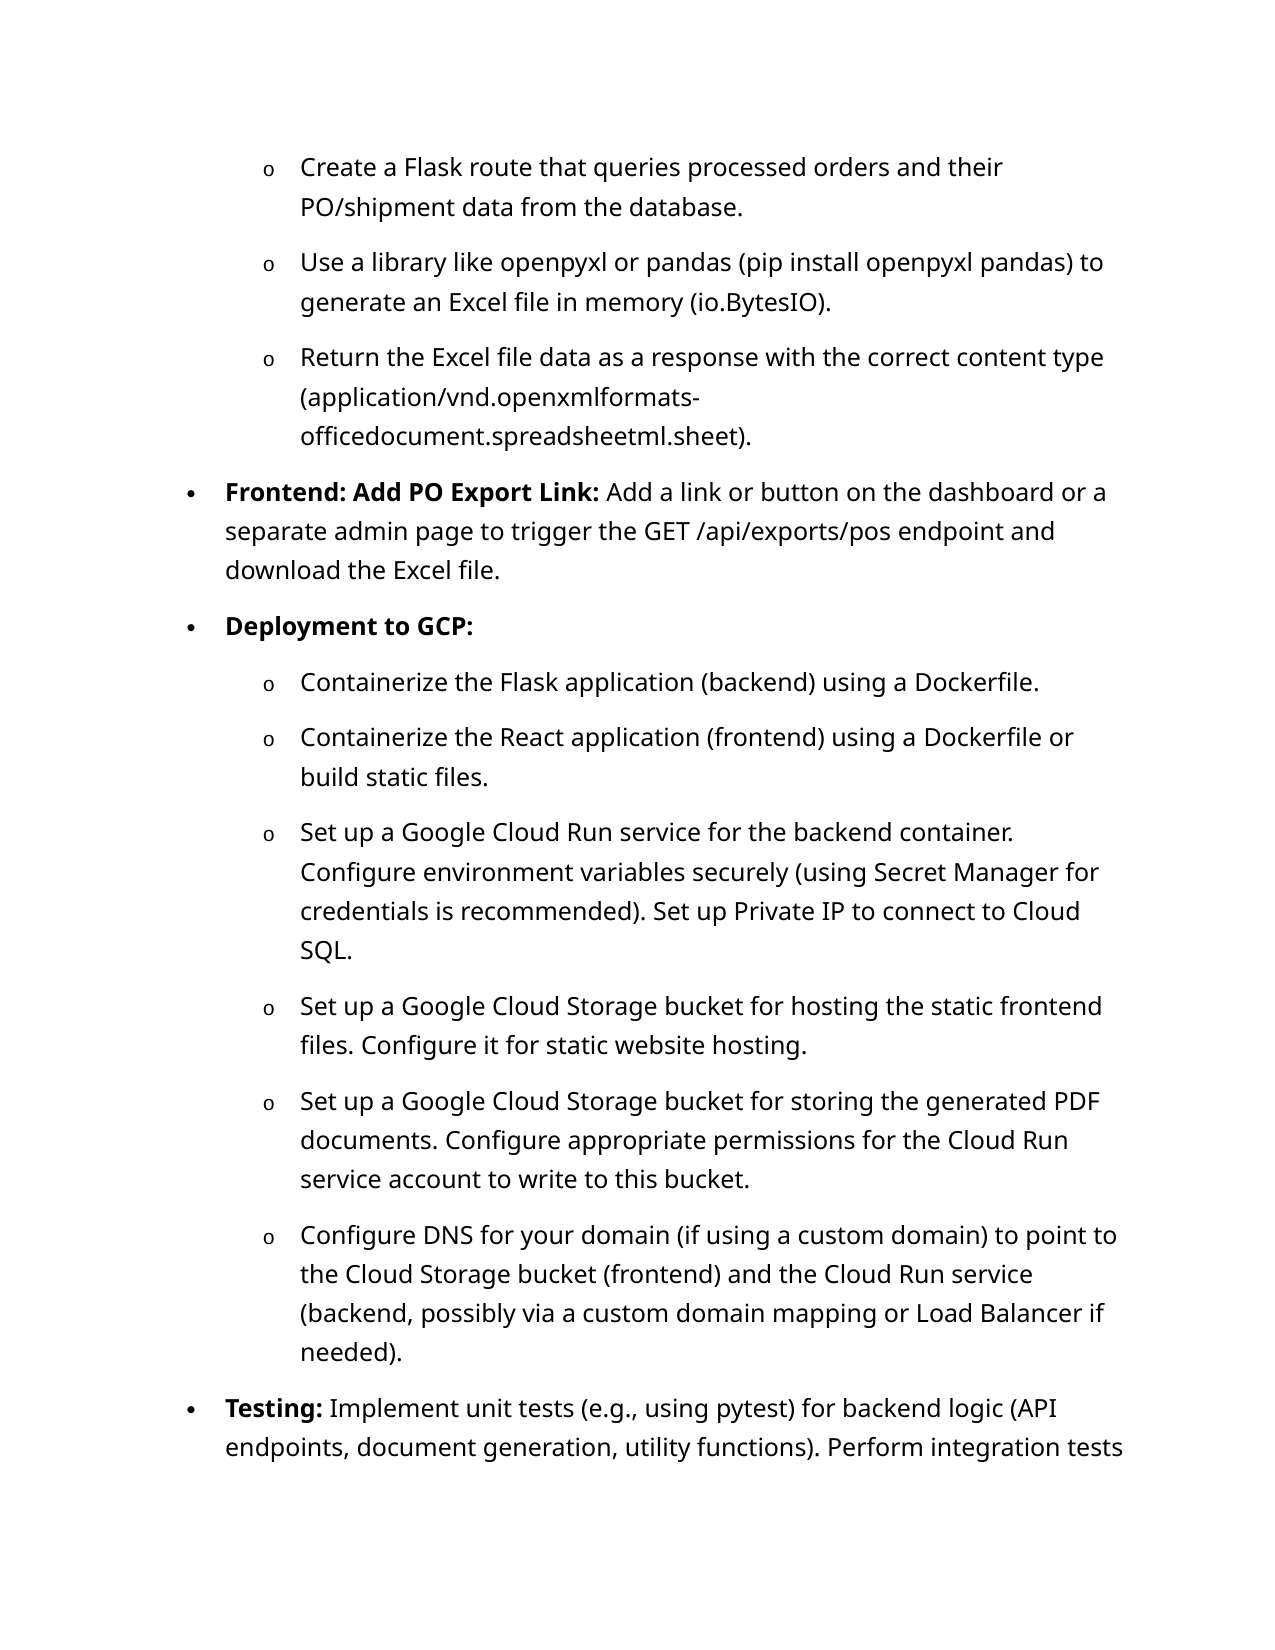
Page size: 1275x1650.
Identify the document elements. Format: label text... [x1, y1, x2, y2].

list Create a Flask route that queries processed orders and their PO/shipment data from the database. [262, 150, 1125, 223]
list Containerize the Flask application (backend) using a Dockerfile. [262, 664, 1125, 698]
list Set up a Google Cloud Storage bucket for storing the generated PDF documents. Configure appropriate permissions for the Cloud Run service account to write to this bucket. [262, 1083, 1125, 1196]
list Use a library like openpyxl or pandas (pip install openpyxl pandas) to generate an Excel file in memory (io.BytesIO). [262, 245, 1125, 318]
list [187, 1391, 1125, 1464]
list Containerize the React application (frontend) using a Dockerfile or build static files. [262, 720, 1125, 793]
list Return the Excel file data as a response with the correct content type (application/vnd.openxmlformats-officedocument.spreadsheetml.sheet). [262, 340, 1125, 452]
list Frontend: Add PO Export Link: Add a link or button on the dashboard or a separate admin page to trigger the GET /api/exports/pos endpoint and download the Excel file. [187, 474, 1125, 587]
list Configure DNS for your domain (if using a custom domain) to point to the Cloud Storage bucket (frontend) and the Cloud Run service (backend, possibly via a custom domain mapping or Load Balancer if needed). [262, 1217, 1125, 1369]
list Set up a Google Cloud Storage bucket for hosting the static frontend files. Configure it for static website hosting. [262, 988, 1125, 1062]
list Set up a Google Cloud Run service for the backend container. Configure environment variables securely (using Secret Manager for credentials is recommended). Set up Private IP to connect to Cloud SQL. [262, 815, 1125, 967]
list Deployment to GCP: [187, 608, 1125, 642]
